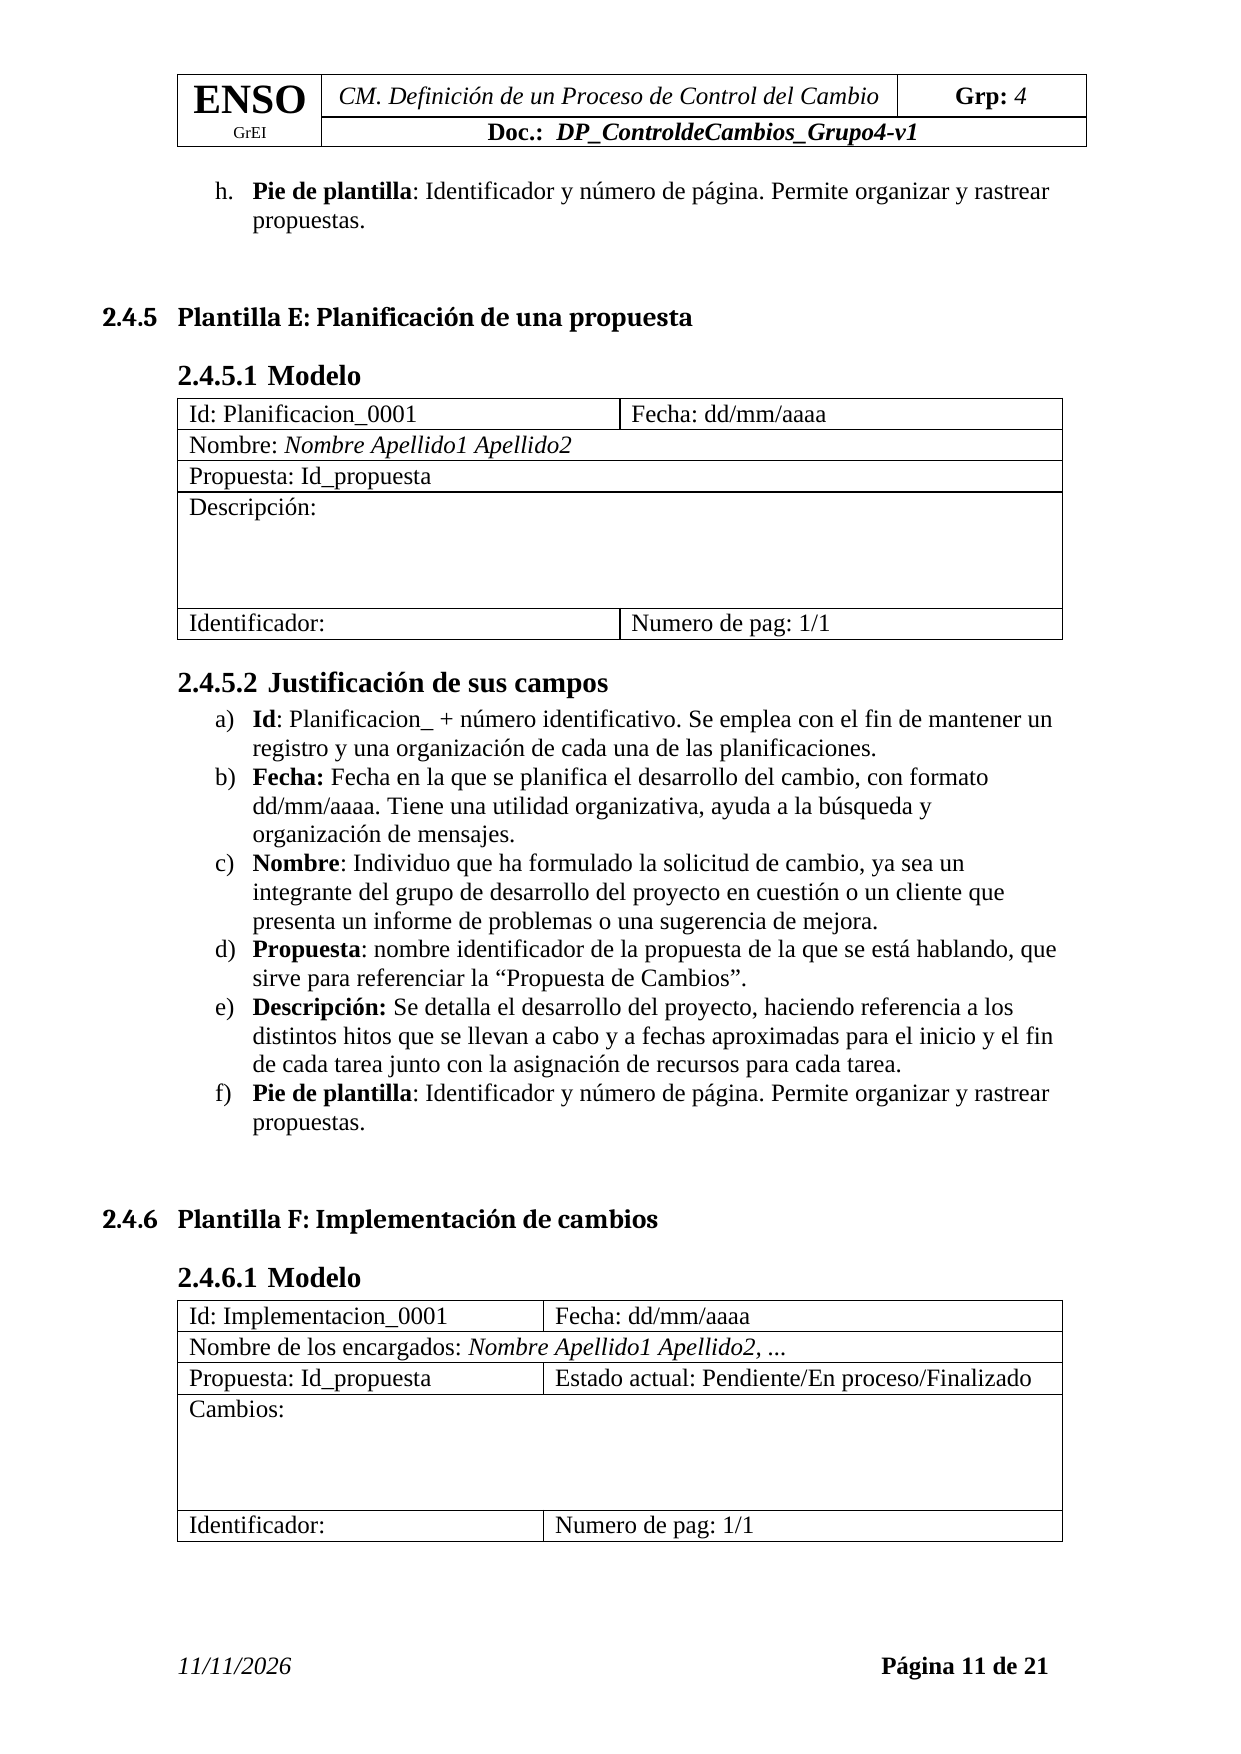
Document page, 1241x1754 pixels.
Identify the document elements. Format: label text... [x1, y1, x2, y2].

table_cell Estado actual: Pendiente/En proceso/Finalizado [544, 1363, 1062, 1393]
table_header Fecha: dd/mm/aaaa [544, 1301, 1062, 1331]
table_cell Descripción: [178, 493, 1062, 607]
table_cell Numero de pag: 1/1 [544, 1511, 1062, 1541]
table_cell Nombre de los encargados: Nombre Apellido1 Apellido2, ... [178, 1332, 1062, 1362]
table_cell Identificador: [178, 609, 619, 639]
list Pie de plantilla: Identificador y número de página. Permite organizar y rastrear propuestas. [215, 176, 1063, 233]
subtitle Modelo [177, 1260, 1063, 1293]
list Fecha: Fecha en la que se planifica el desarrollo del cambio, con formato dd/mm/aaaa. Tiene una utilidad organizativa, ayuda a la búsqueda y organización de mensajes. [215, 762, 1063, 848]
list Propuesta: nombre identificador de la propuesta de la que se está hablando, que sirve para referenciar la “Propuesta de Cambios”. [215, 934, 1063, 992]
subtitle Justificación de sus campos [177, 665, 1063, 698]
subtitle Plantilla F: Implementación de cambios [102, 1204, 1063, 1235]
list Descripción: Se detalla el desarrollo del proyecto, haciendo referencia a los distintos hitos que se llevan a cabo y a fechas aproximadas para el inicio y el fin de cada tarea junto con la asignación de recursos para cada tarea. [215, 992, 1063, 1078]
table_cell Identificador: [178, 1511, 543, 1541]
table_cell Cambios: [178, 1395, 1062, 1509]
list Id: Planificacion_ + número identificativo. Se emplea con el fin de mantener un registro y una organización de cada una de las planificaciones. [215, 704, 1063, 762]
subtitle Modelo [177, 358, 1063, 391]
table_header Fecha: dd/mm/aaaa [621, 399, 1062, 429]
table_cell Nombre: Nombre Apellido1 Apellido2 [178, 430, 1062, 460]
subtitle Plantilla E: Planificación de una propuesta [102, 302, 1063, 333]
table_cell Propuesta: Id_propuesta [178, 1363, 543, 1393]
list Nombre: Individuo que ha formulado la solicitud de cambio, ya sea un integrante del grupo de desarrollo del proyecto en cuestión o un cliente que presenta un informe de problemas o una sugerencia de mejora. [215, 848, 1063, 934]
table_cell Numero de pag: 1/1 [621, 609, 1062, 639]
list Pie de plantilla: Identificador y número de página. Permite organizar y rastrear propuestas. [215, 1078, 1063, 1136]
table_cell Propuesta: Id_propuesta [178, 461, 1062, 491]
table_header Id: Planificacion_0001 [178, 399, 619, 429]
table_header Id: Implementacion_0001 [178, 1301, 543, 1331]
